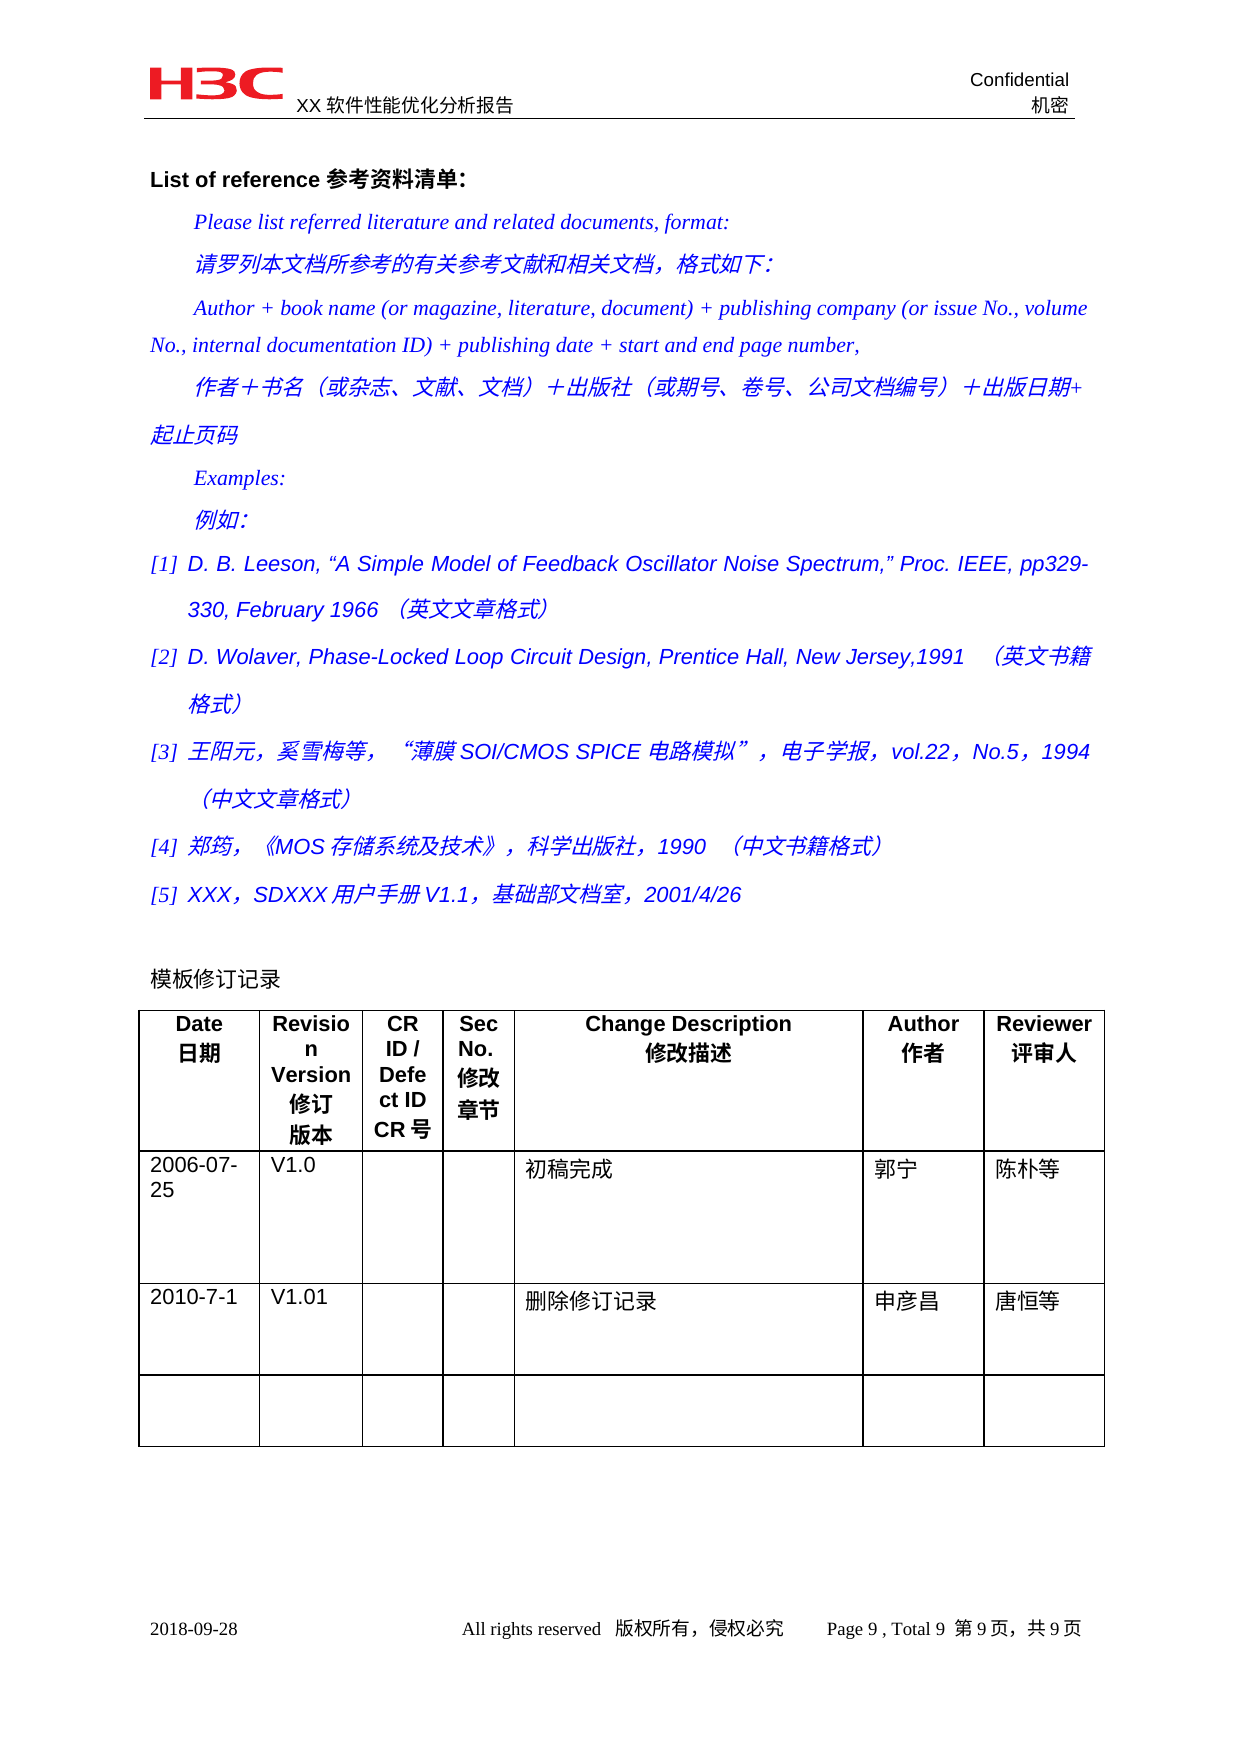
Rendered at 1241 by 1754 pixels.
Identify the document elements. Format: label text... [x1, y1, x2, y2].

text 例如： [150, 503, 1090, 535]
table_cell V1.0 [260, 1152, 362, 1282]
table_header Change Description 修改描述 [515, 1011, 862, 1150]
table_header Date 日期 [140, 1011, 259, 1150]
table_cell [444, 1376, 514, 1446]
table_cell 郭宁 [864, 1152, 983, 1282]
list 模板修订记录 [150, 962, 1090, 994]
text 作者＋书名（或杂志、文献、文档）＋出版社（或期号、卷号、公司文档编号）＋出版日期+起止页码 [150, 370, 1090, 449]
table_cell 初稿完成 [515, 1152, 862, 1282]
table_cell [363, 1376, 442, 1446]
table_cell 唐恒等 [985, 1284, 1104, 1374]
list 郑筠，《MOS存储系统及技术》，科学出版社，1990 （中文书籍格式） [150, 829, 1090, 861]
table_header CR ID / Defect ID CR号 [363, 1011, 442, 1150]
table_cell [260, 1376, 362, 1446]
table_cell [363, 1284, 442, 1374]
text Please list referred literature and related documents, format: [150, 209, 1090, 234]
table_cell [363, 1152, 442, 1282]
list 王阳元，奚雪梅等，“薄膜SOI/CMOS SPICE电路模拟”，电子学报，vol.22，No.5，1994 （中文文章格式） [150, 734, 1090, 813]
table_cell [864, 1376, 983, 1446]
table_header Sec No. 修改 章节 [444, 1011, 514, 1150]
text 请罗列本文档所参考的有关参考文献和相关文档，格式如下： [150, 247, 1090, 279]
text Examples: [150, 465, 1090, 490]
table_cell 2006-07-25 [140, 1152, 259, 1282]
table_cell [444, 1284, 514, 1374]
table_header Author 作者 [864, 1011, 983, 1150]
table_cell 删除修订记录 [515, 1284, 862, 1374]
table_cell [985, 1376, 1104, 1446]
table_header Reviewer 评审人 [985, 1011, 1104, 1150]
table_cell [444, 1152, 514, 1282]
text List of reference 参考资料清单： [150, 162, 1090, 193]
table_cell [140, 1376, 259, 1446]
table_cell 2010-7-1 [140, 1284, 259, 1374]
table_cell 申彦昌 [864, 1284, 983, 1374]
table_cell 陈朴等 [985, 1152, 1104, 1282]
list D. B. Leeson, “A Simple Model of Feedback Oscillator Noise Spectrum,” Proc. IEEE, pp329-330, February 1966 （英文文章格式） [150, 551, 1090, 623]
text Author + book name (or magazine, literature, document) + publishing company (or issue No., volume No., internal documentation ID) + publishing date + start and end page number, [150, 294, 1090, 358]
table_cell [515, 1376, 862, 1446]
list D. Wolaver, Phase-Locked Loop Circuit Design, Prentice Hall, New Jersey,1991 （英文书籍格式） [150, 639, 1090, 718]
table_header Revision Version 修订 版本 [260, 1011, 362, 1150]
list XXX，SDXXX用户手册 V1.1，基础部文档室，2001/4/26 [150, 877, 1090, 908]
table_cell V1.01 [260, 1284, 362, 1374]
